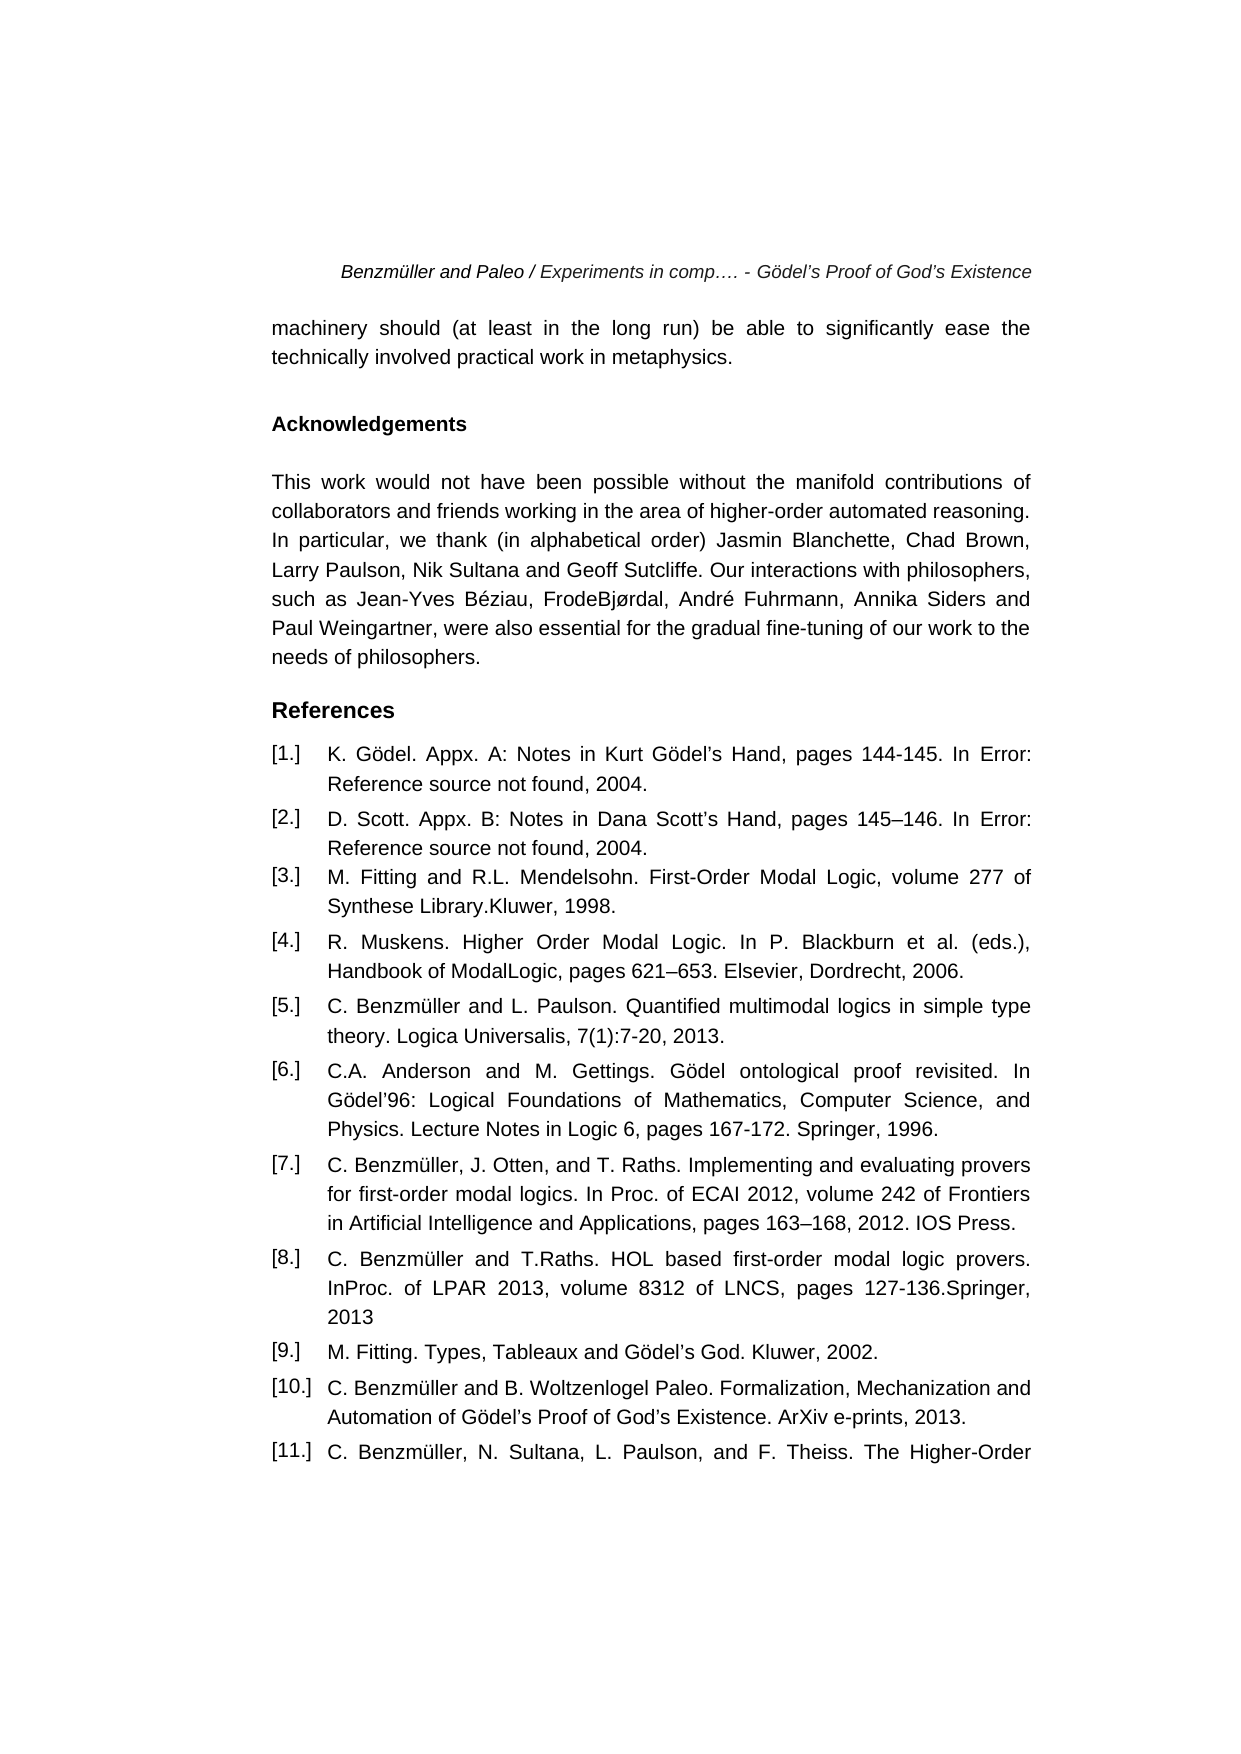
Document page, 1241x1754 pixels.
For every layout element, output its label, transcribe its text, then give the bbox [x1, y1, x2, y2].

text References [271, 695, 1032, 724]
table_cell R. Muskens. Higher Order Modal Logic. In P. Blackburn et al. (eds.), Handbook of ModalLogic, pages 621–653. Elsevier, Dordrecht, 2006. [316, 925, 1043, 989]
table_cell [260, 1435, 316, 1470]
table_cell [260, 1054, 316, 1147]
table_cell C. Benzmüller and B. Woltzenlogel Paleo. Formalization, Mechanization and Automation of Gödel’s Proof of God’s Existence. ArXiv e-prints, 2013. [316, 1370, 1043, 1435]
table_cell C. Benzmüller, J. Otten, and T. Raths. Implementing and evaluating provers for first-order modal logics. In Proc. of ECAI 2012, volume 242 of Frontiers in Artificial Intelligence and Applications, pages 163–168, 2012. IOS Press. [316, 1148, 1043, 1241]
table_cell C.A. Anderson and M. Gettings. Gödel ontological proof revisited. In Gödel’96: Logical Foundations of Mathematics, Computer Science, and Physics. Lecture Notes in Logic 6, pages 167-172. Springer, 1996. [316, 1054, 1043, 1147]
table_cell [260, 1335, 316, 1370]
table_cell [260, 1241, 316, 1335]
table_header [260, 737, 316, 802]
table_cell C. Benzmüller and L. Paulson. Quantified multimodal logics in simple type theory. Logica Universalis, 7(1):7-20, 2013. [316, 989, 1043, 1054]
table_cell [260, 925, 316, 989]
table_cell [260, 1148, 316, 1241]
text Acknowledgements [271, 408, 1032, 437]
table_cell [260, 1370, 316, 1435]
table_cell [260, 802, 316, 860]
table_cell C. Benzmüller and T.Raths. HOL based first-order modal logic provers. InProc. of LPAR 2013, volume 8312 of LNCS, pages 127-136.Springer, 2013 [316, 1241, 1043, 1335]
table_cell [260, 989, 316, 1054]
table_cell [260, 860, 316, 924]
table_cell M. Fitting and R.L. Mendelsohn. First-Order Modal Logic, volume 277 of Synthese Library.Kluwer, 1998. [316, 860, 1043, 924]
text This work would not have been possible without the manifold contributions of collaborators and friends working in the area of higher-order automated reasoning. In particular, we thank (in alphabetical order) Jasmin Blanchette, Chad Brown, Larry Paulson, Nik Sultana and Geoff Sutcliffe. Our interactions with philosophers, such as Jean-Yves Béziau, FrodeBjørdal, André Fuhrmann, Annika Siders and Paul Weingartner, were also essential for the gradual fine-tuning of our work to the needs of philosophers. [271, 437, 1032, 670]
table_cell M. Fitting. Types, Tableaux and Gödel’s God. Kluwer, 2002. [316, 1335, 1043, 1370]
